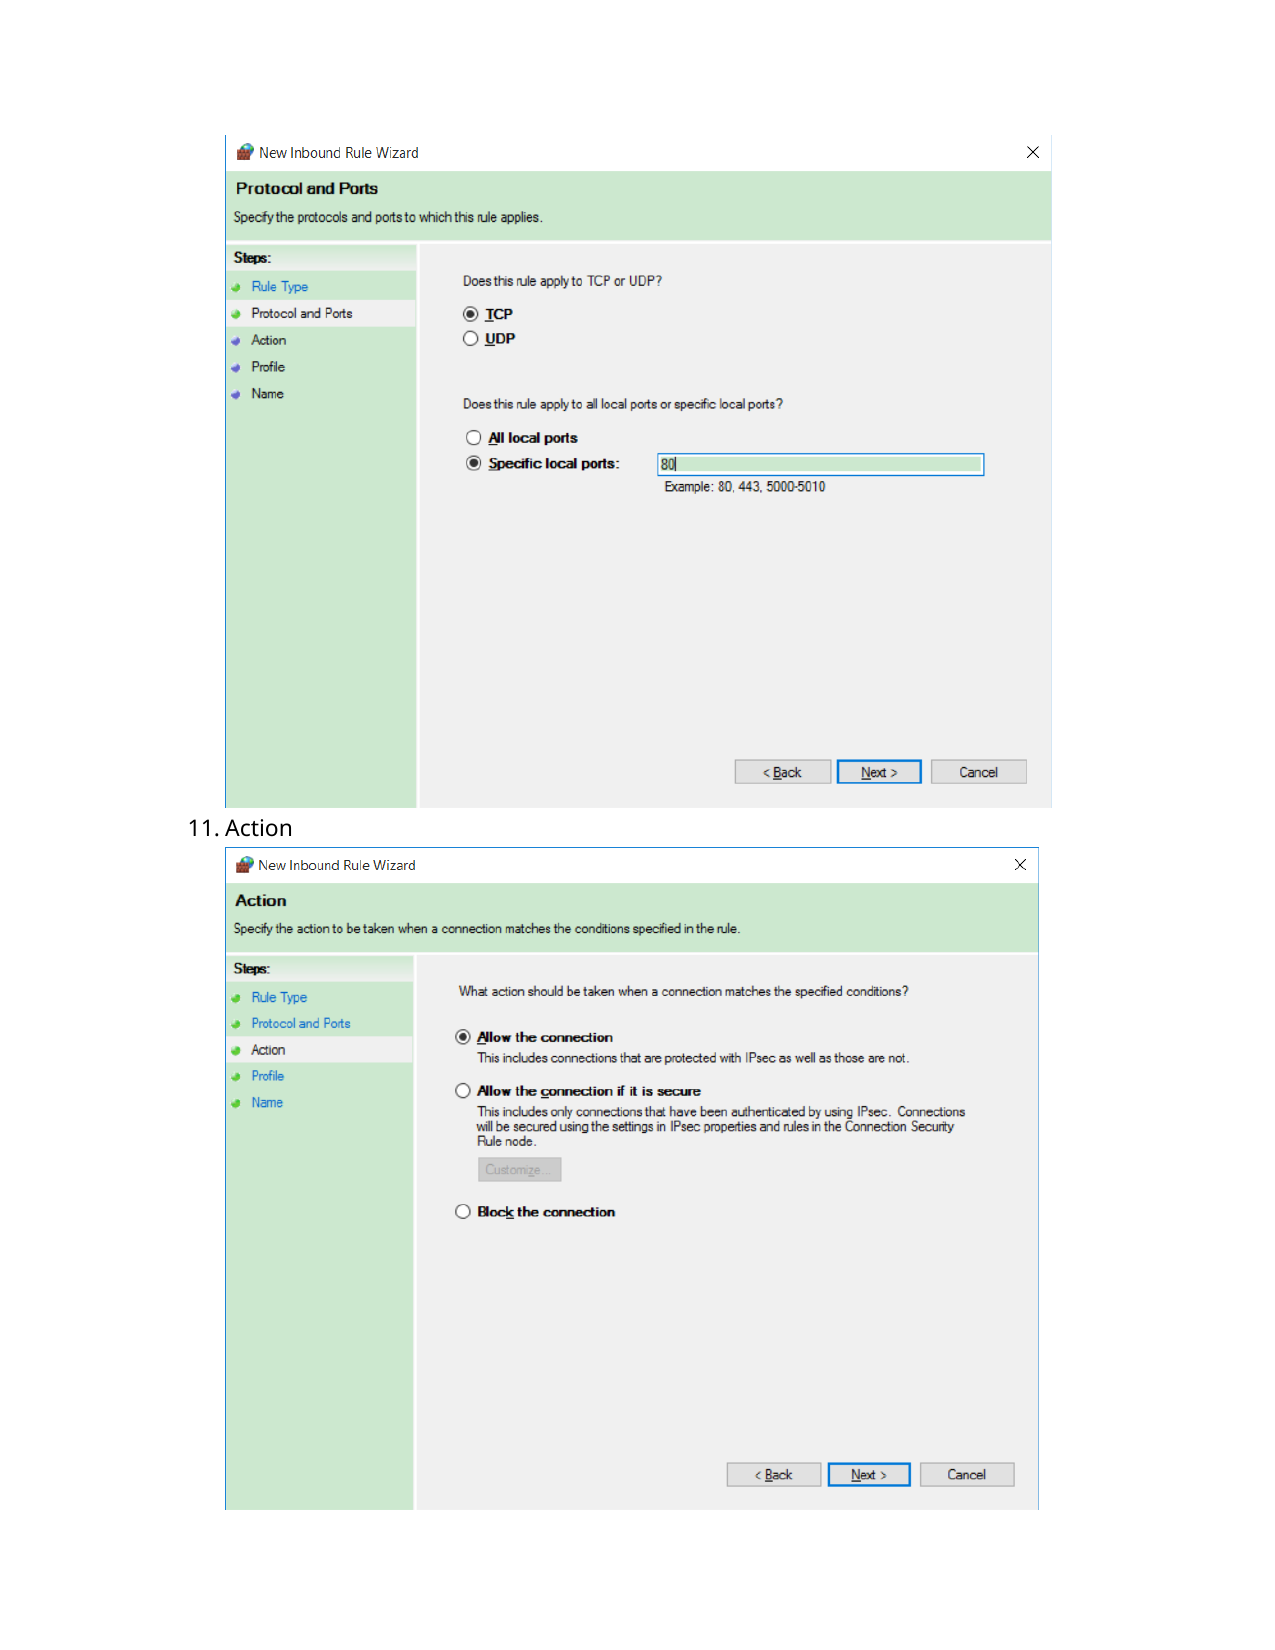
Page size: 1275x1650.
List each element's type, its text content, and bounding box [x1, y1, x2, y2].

picture [225, 135, 1052, 808]
list Action [187, 812, 1125, 843]
picture [225, 847, 1039, 1510]
